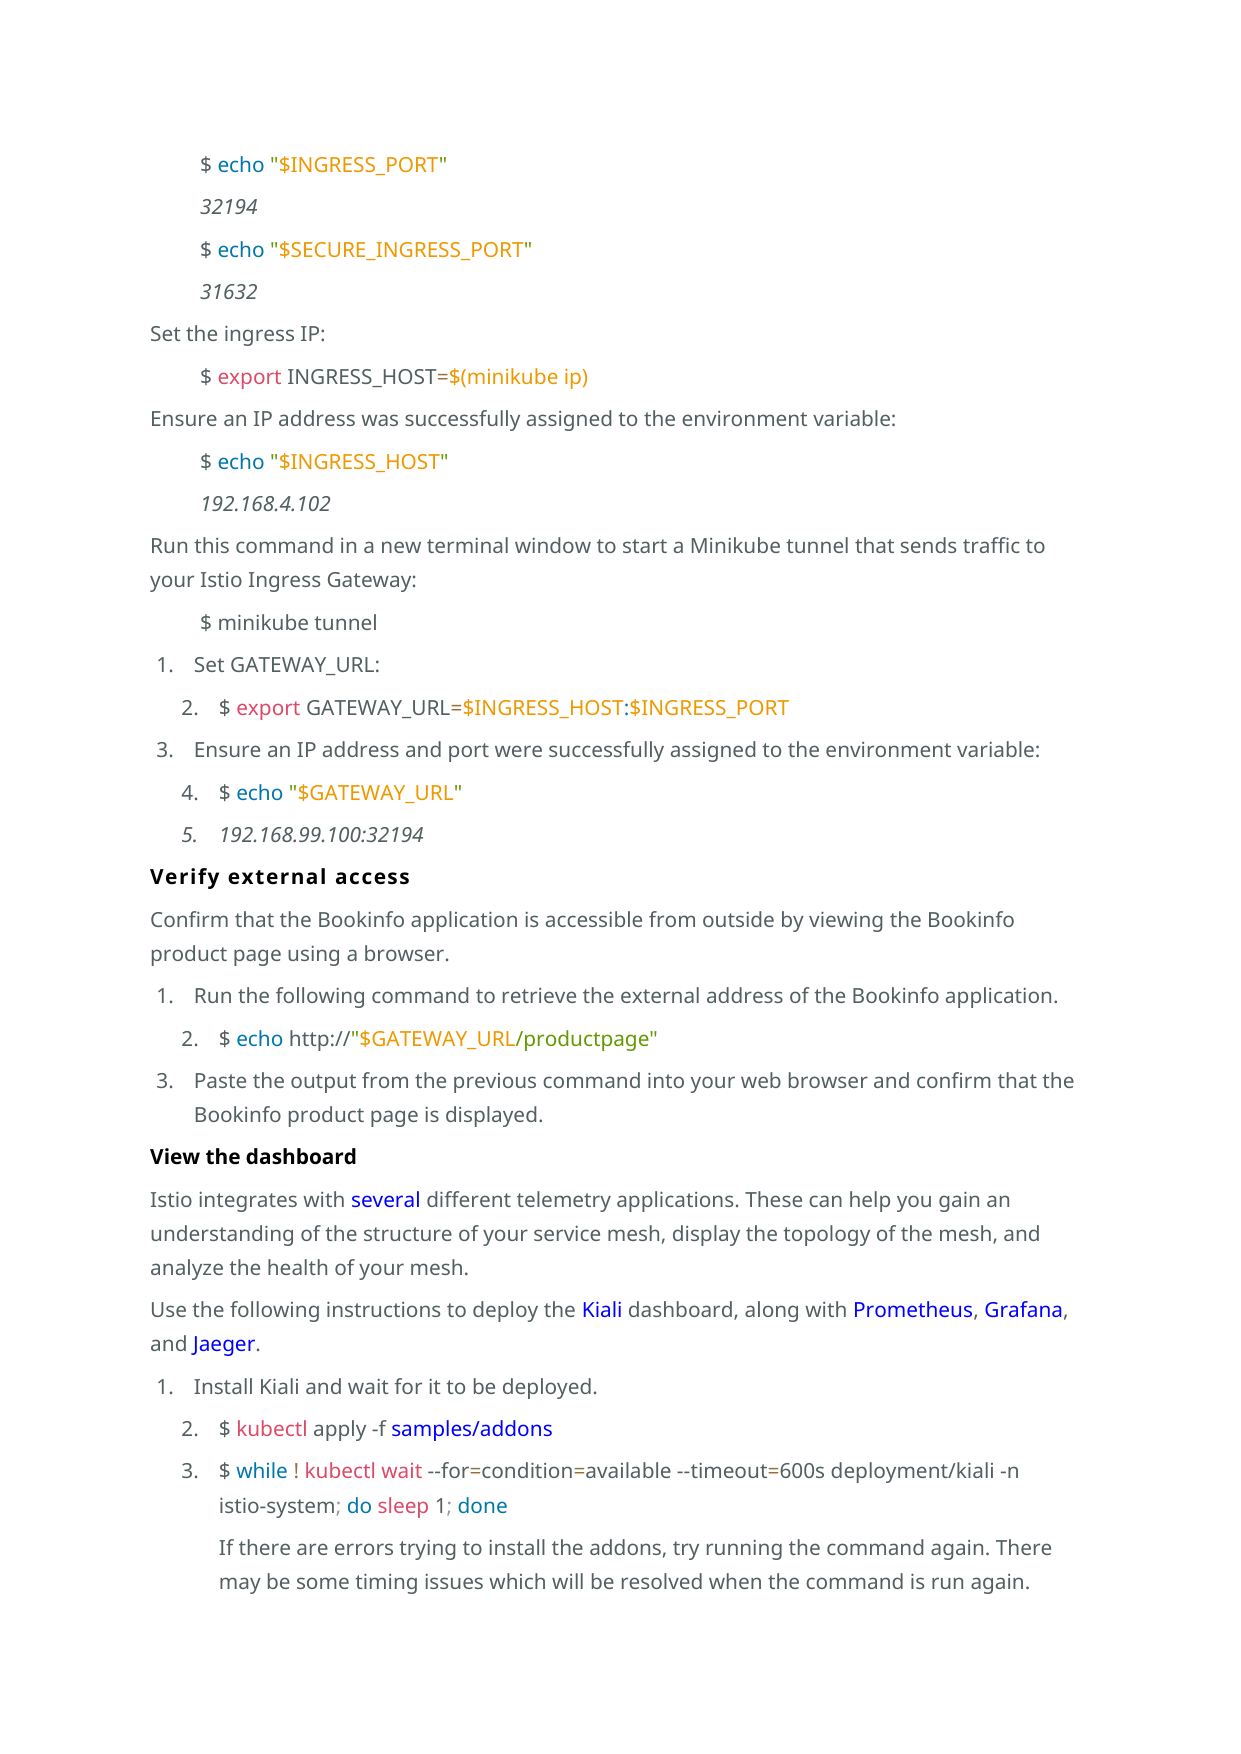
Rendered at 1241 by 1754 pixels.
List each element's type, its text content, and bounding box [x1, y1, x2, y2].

text If there are errors trying to install the addons, try running the command again. There may be some timing issues which will be resolved when the command is run again. [219, 1533, 1084, 1596]
list 192.168.99.100:32194 [181, 820, 1059, 848]
list Run the following command to retrieve the external address of the Bookinfo application. [156, 981, 1084, 1010]
list Set GATEWAY_URL: [156, 650, 1084, 679]
list Paste the output from the previous command into your web browser and confirm that the Bookinfo product page is displayed. [156, 1066, 1084, 1128]
list $ echo http://"$GATEWAY_URL/productpage" [181, 1024, 1059, 1052]
text $ export INGRESS_HOST=$(minikube ip) [200, 362, 1040, 390]
list $ echo "$GATEWAY_URL" [181, 778, 1059, 806]
list $ export GATEWAY_URL=$INGRESS_HOST:$INGRESS_PORT [181, 693, 1059, 721]
text Use the following instructions to deploy the Kiali dashboard, along with Prometheus, Grafana, and Jaeger. [150, 1295, 1090, 1358]
text View the dashboard [150, 1142, 1090, 1171]
text $ echo "$INGRESS_HOST" [200, 447, 1040, 475]
text Verify external access [150, 862, 1090, 891]
text 192.168.4.102 [200, 489, 1040, 518]
text $ minikube tunnel [200, 608, 1040, 636]
text 32194 [200, 192, 1040, 221]
text $ echo "$INGRESS_PORT" [200, 150, 1040, 178]
text Ensure an IP address was successfully assigned to the environment variable: [150, 404, 1090, 433]
text Set the ingress IP: [150, 319, 1090, 348]
list $ while ! kubectl wait --for=condition=available --timeout=600s deployment/kiali -n istio-system; do sleep 1; done [181, 1457, 1059, 1519]
text Run this command in a new terminal window to start a Minikube tunnel that sends traffic to your Istio Ingress Gateway: [150, 532, 1090, 594]
list $ kubectl apply -f samples/addons [181, 1414, 1059, 1443]
text Confirm that the Bookinfo application is accessible from outside by viewing the Bookinfo product page using a browser. [150, 905, 1090, 967]
text Istio integrates with several different telemetry applications. These can help you gain an understanding of the structure of your service mesh, display the topology of the mesh, and analyze the health of your mesh. [150, 1185, 1090, 1281]
list Ensure an IP address and port were successfully assigned to the environment variable: [156, 735, 1084, 764]
text $ echo "$SECURE_INGRESS_PORT" [200, 235, 1040, 263]
list Install Kiali and wait for it to be deployed. [156, 1372, 1084, 1400]
text 31632 [200, 277, 1040, 306]
